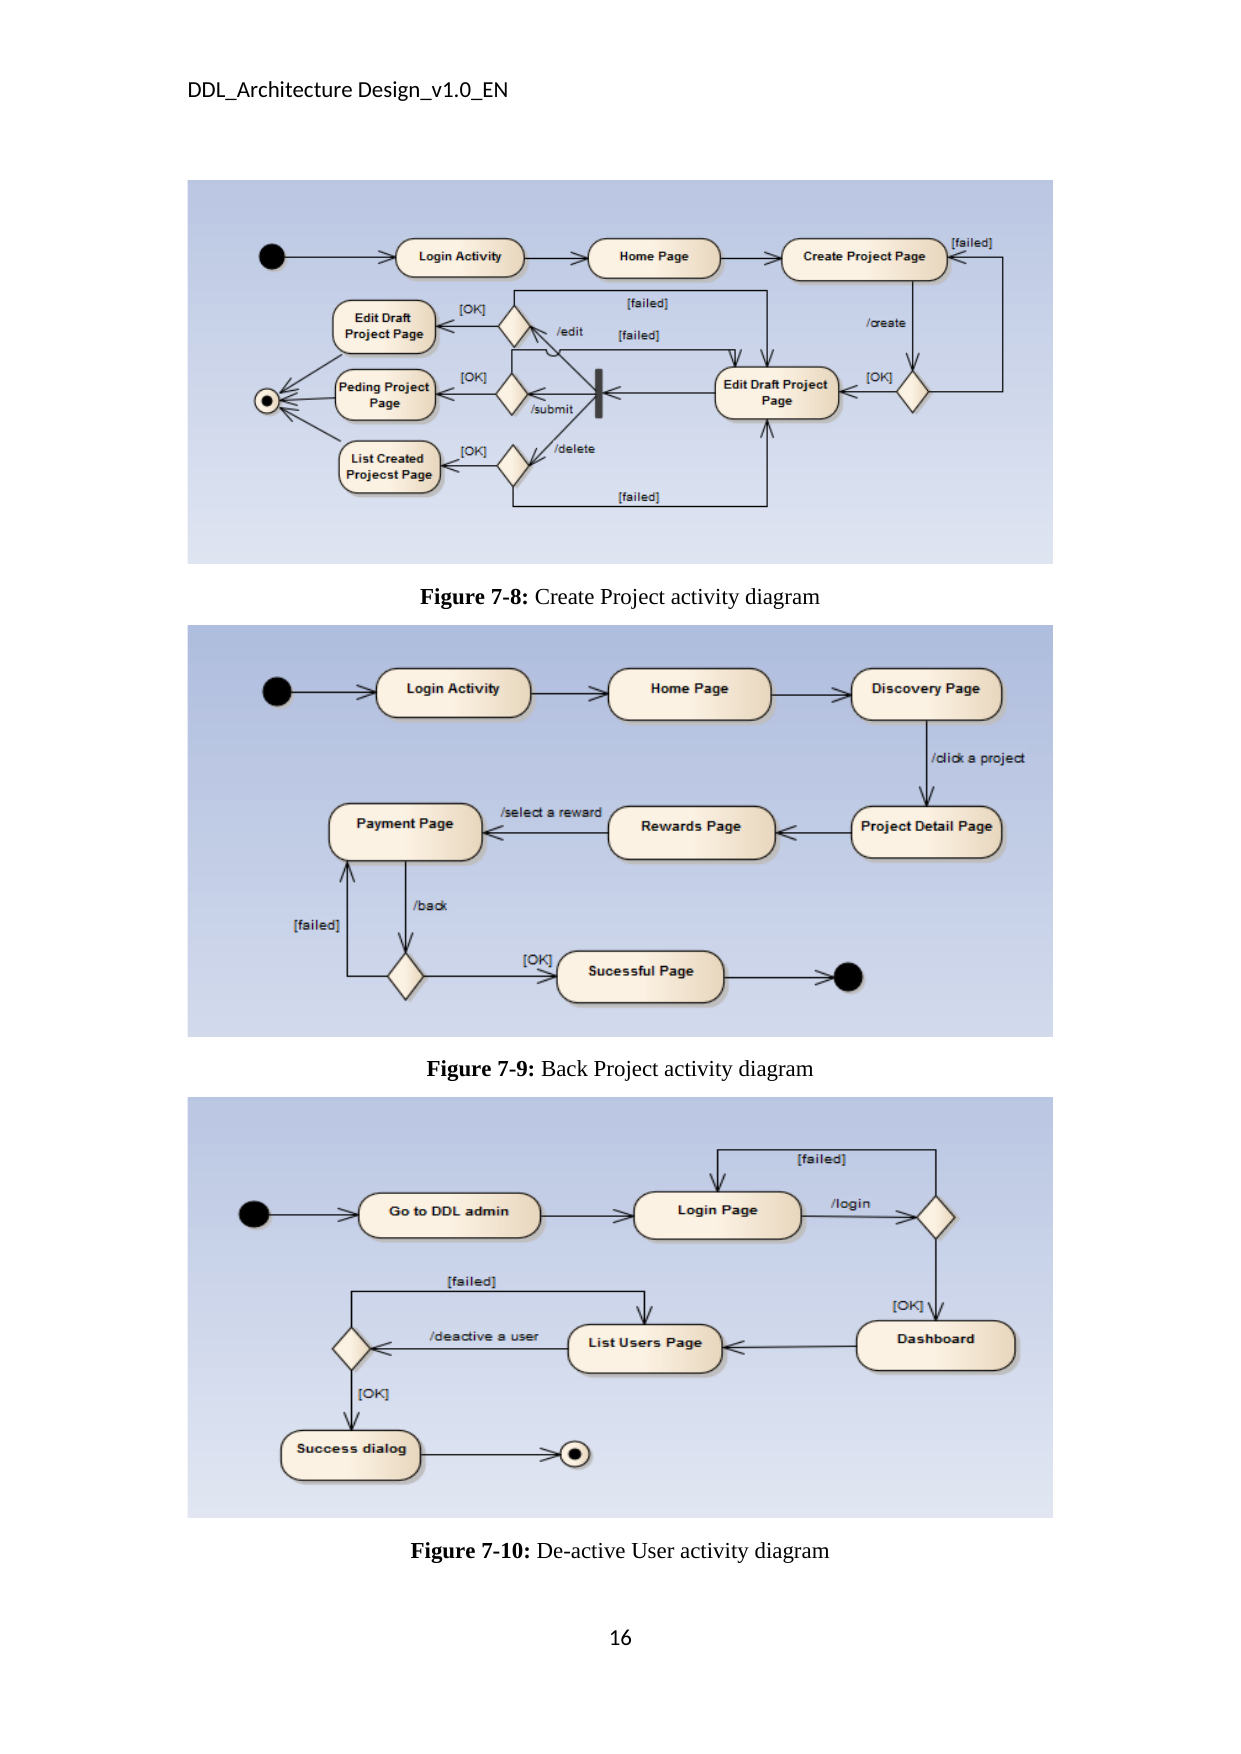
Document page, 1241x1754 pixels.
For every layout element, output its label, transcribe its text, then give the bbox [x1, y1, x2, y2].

picture [187, 1097, 1053, 1518]
picture [187, 180, 1053, 564]
picture [187, 625, 1053, 1037]
